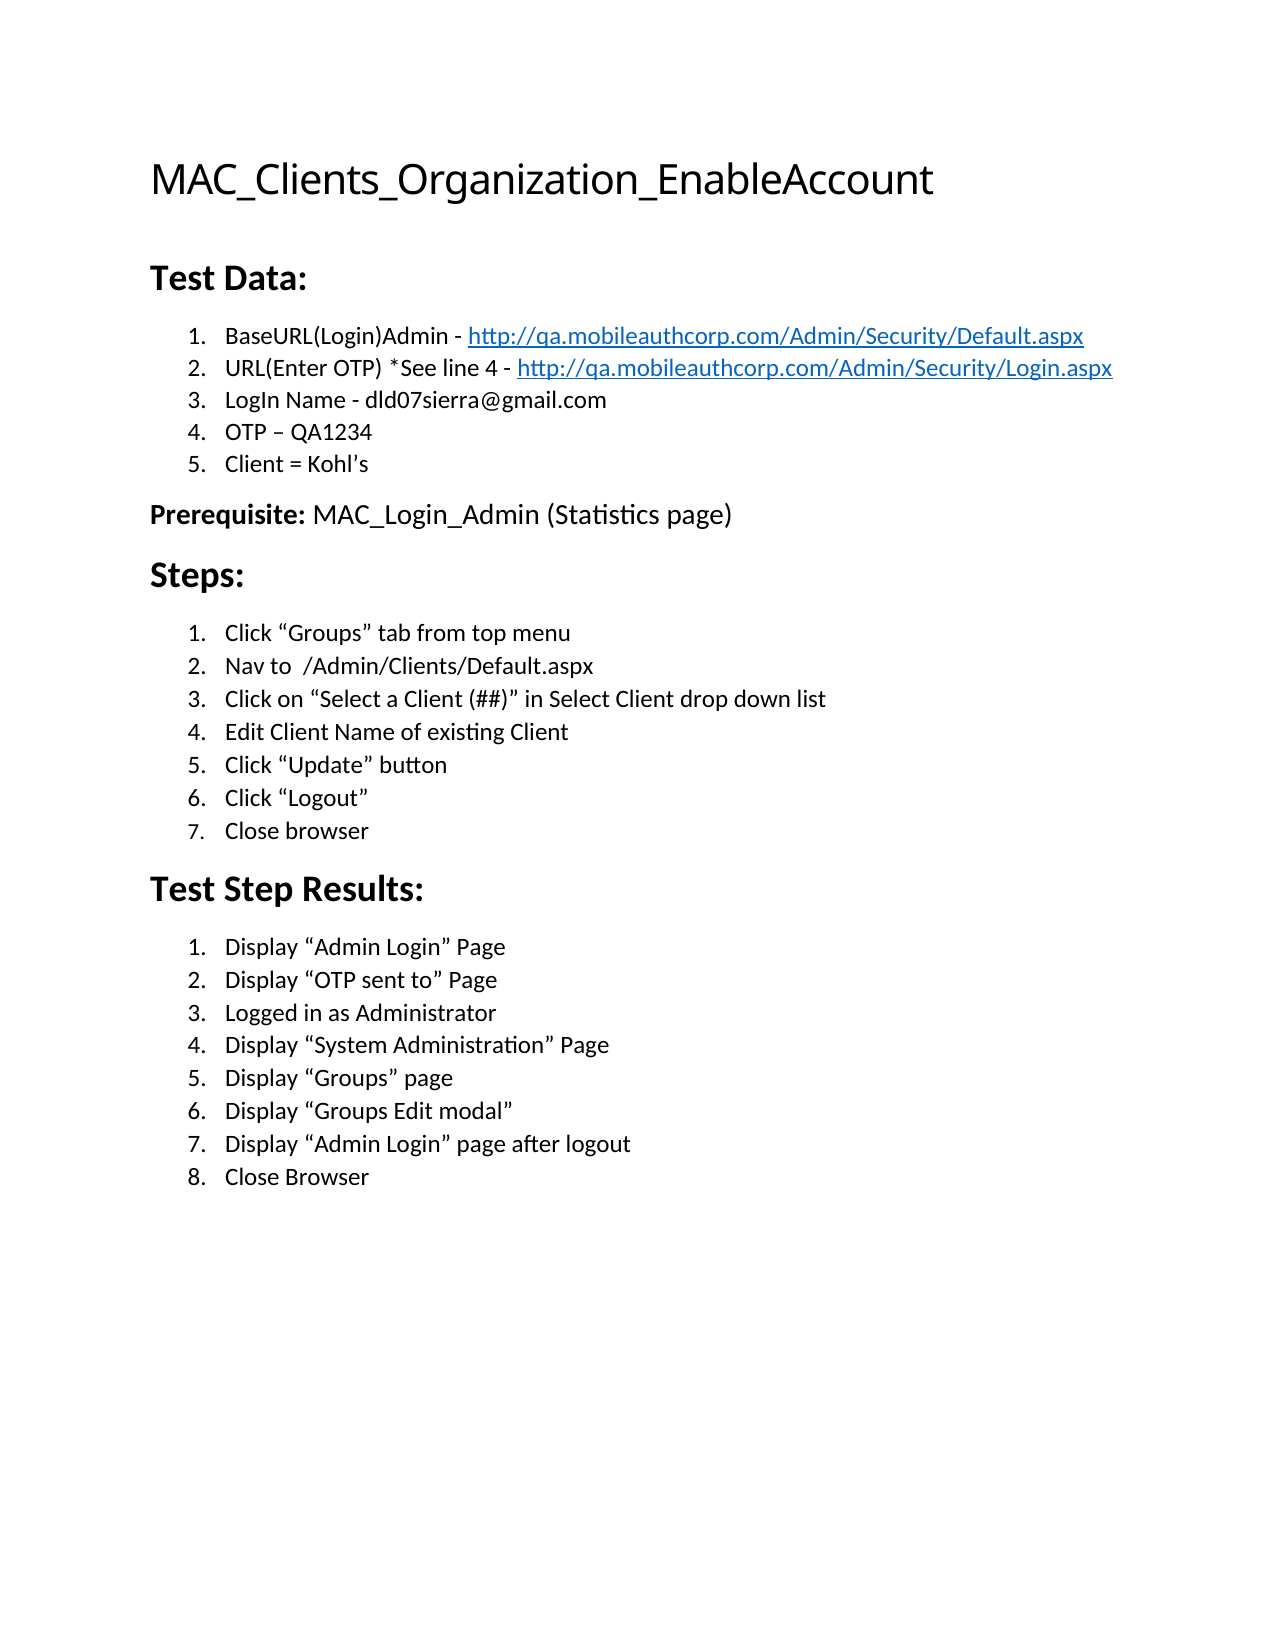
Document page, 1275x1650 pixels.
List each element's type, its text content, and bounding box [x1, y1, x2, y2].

list Client = Kohl’s [187, 448, 1125, 478]
list Logged in as Administrator [187, 997, 1125, 1027]
list BaseURL(Login)Admin - http://qa.mobileauthcorp.com/Admin/Security/Default.aspx [187, 320, 1125, 350]
text Prerequisite: MAC_Login_Admin (Statistics page) [150, 496, 1125, 532]
list Close browser [187, 815, 1125, 846]
list Click “Update” button [187, 749, 1125, 780]
text Test Step Results: [150, 865, 1125, 911]
list Display “System Administration” Page [187, 1029, 1125, 1060]
list URL(Enter OTP) *See line 4 - http://qa.mobileauthcorp.com/Admin/Security/Login.aspx [187, 352, 1125, 382]
list Click “Logout” [187, 782, 1125, 813]
list Display “Admin Login” page after logout [187, 1128, 1125, 1159]
list Click “Groups” tab from top menu [187, 618, 1125, 648]
list Display “OTP sent to” Page [187, 964, 1125, 994]
list Close Browser [187, 1161, 1125, 1192]
title MAC_Clients_Organization_EnableAccount [150, 150, 1125, 207]
list OTP – QA1234 [187, 416, 1125, 446]
list Edit Client Name of existing Client [187, 716, 1125, 747]
list Nav to /Admin/Clients/Default.aspx [187, 651, 1125, 681]
list Display “Groups Edit modal” [187, 1095, 1125, 1126]
text Steps: [150, 551, 1125, 597]
list Display “Groups” page [187, 1062, 1125, 1093]
list Click on “Select a Client (##)” in Select Client drop down list [187, 683, 1125, 714]
list Display “Admin Login” Page [187, 931, 1125, 961]
list LogIn Name - dld07sierra@gmail.com [187, 384, 1125, 414]
text Test Data: [150, 254, 1125, 299]
